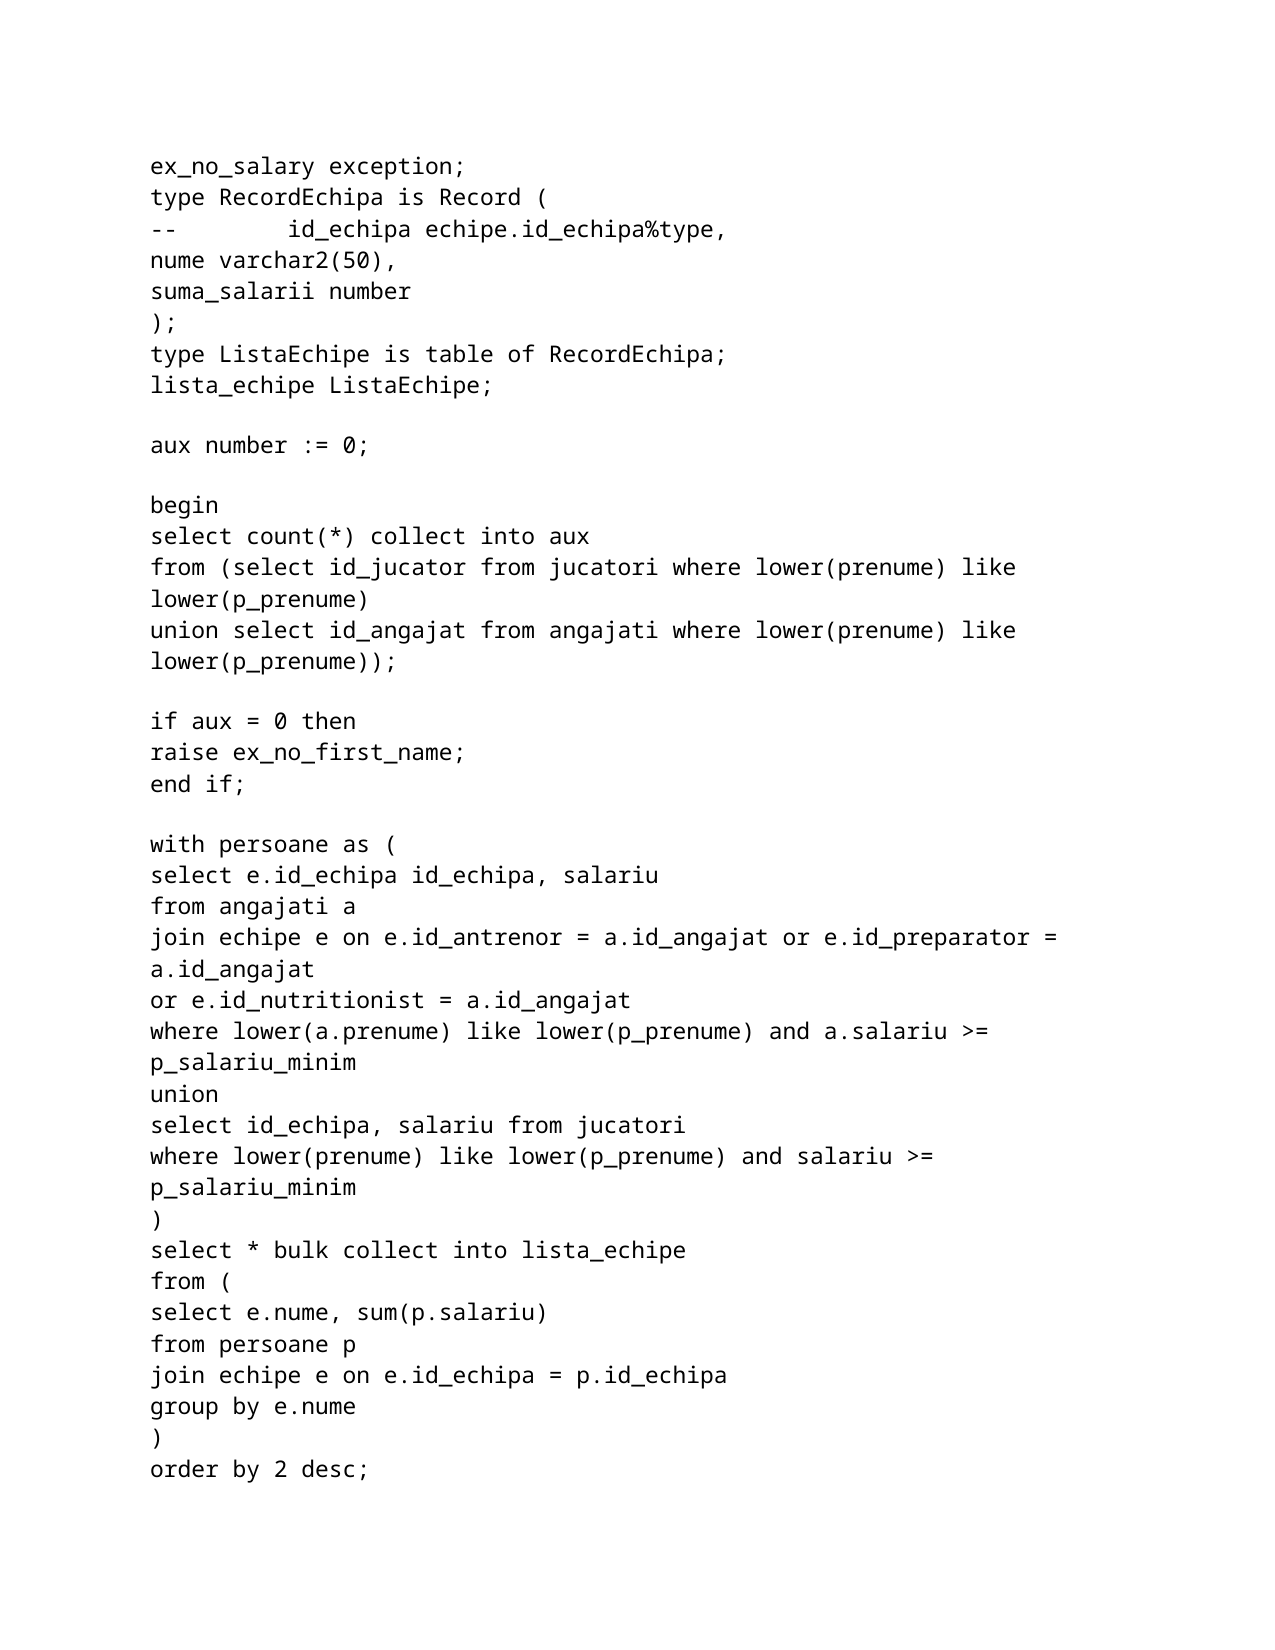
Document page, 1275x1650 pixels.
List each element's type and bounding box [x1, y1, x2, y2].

text [150, 150, 1125, 1484]
